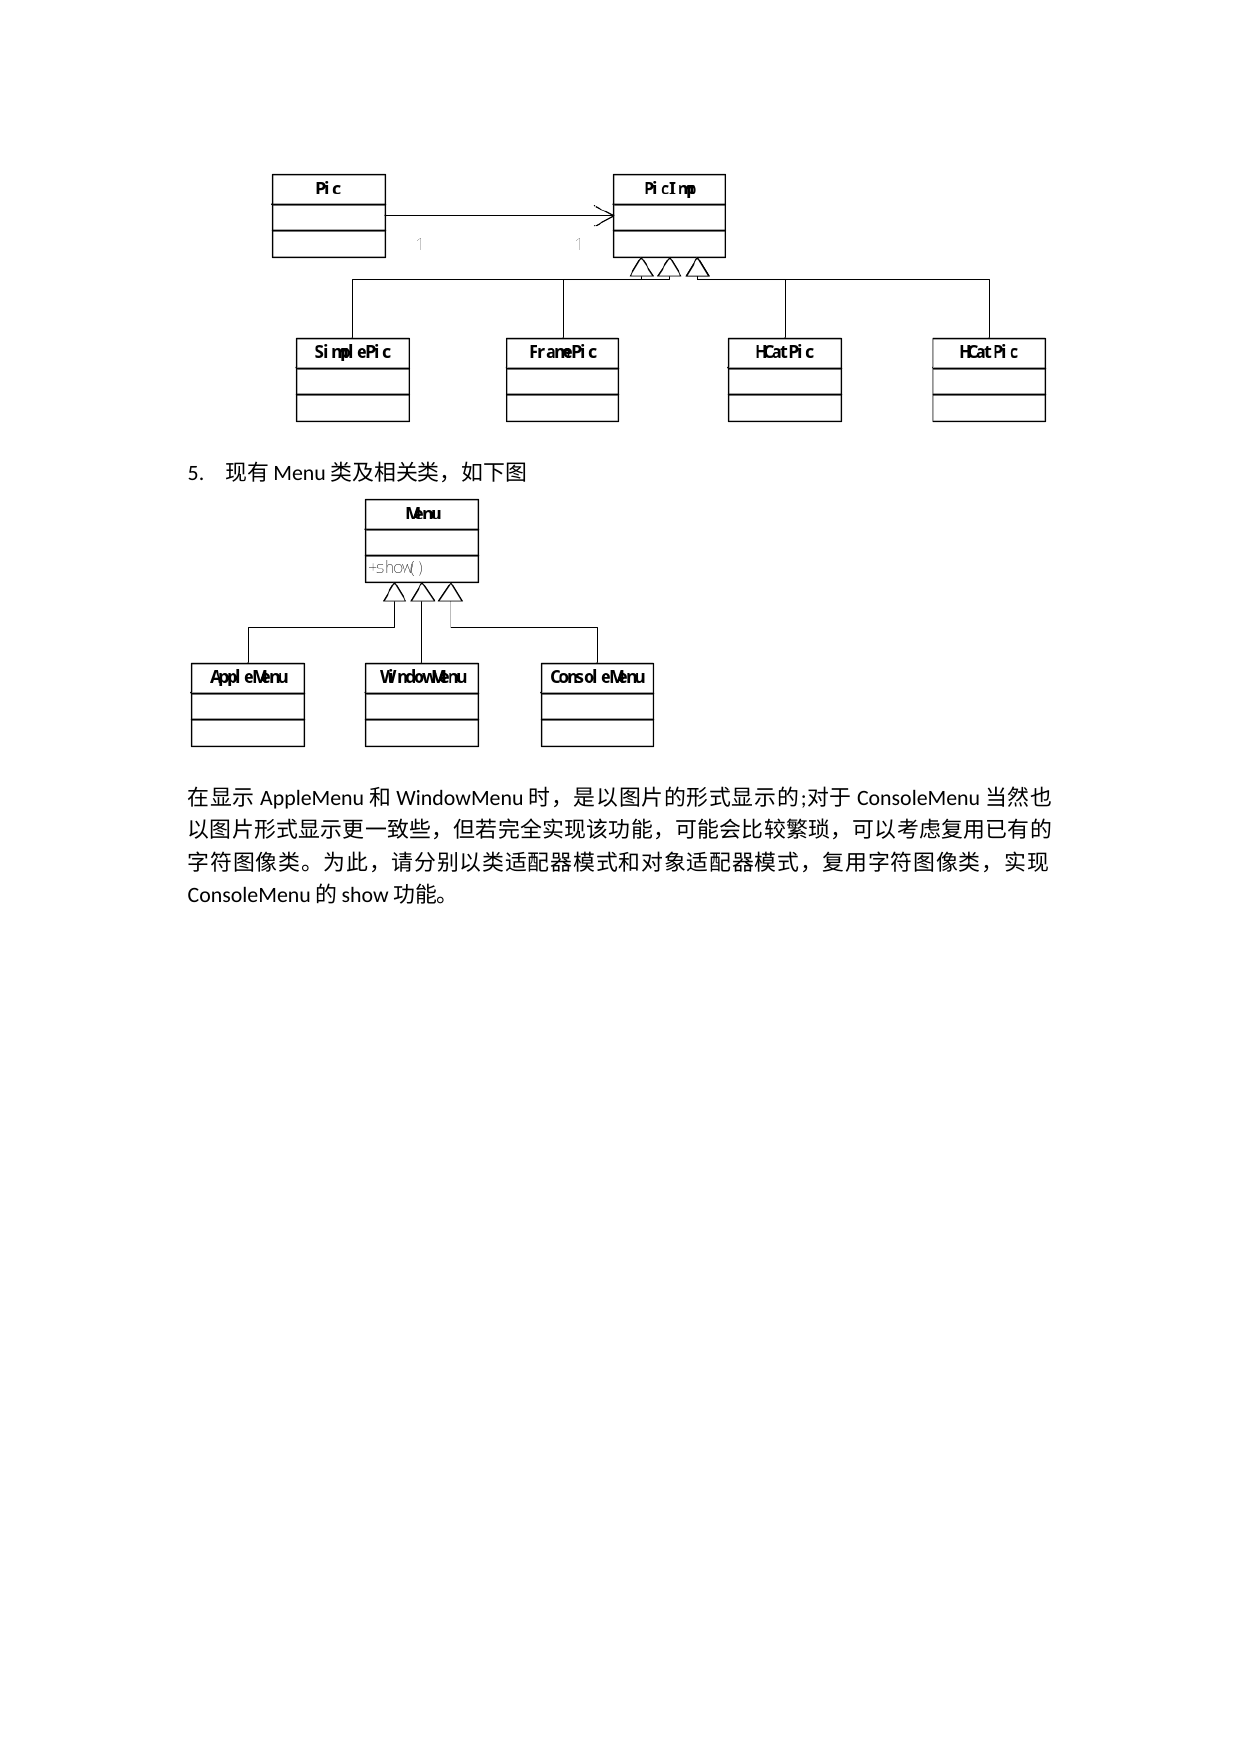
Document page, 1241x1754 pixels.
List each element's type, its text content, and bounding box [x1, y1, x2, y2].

list 现有Menu类及相关类，如下图 [187, 454, 1053, 487]
text 在显示AppleMenu和WindowMenu时，是以图片的形式显示的;对于ConsoleMenu当然也以图片形式显示更一致些，但若完全实现该功能，可能会比较繁琐，可以考虑复用已有的字符图像类。为此，请分别以类适配器模式和对象适配器模式，复用字符图像类，实现ConsoleMenu的show功能。 [187, 779, 1053, 909]
